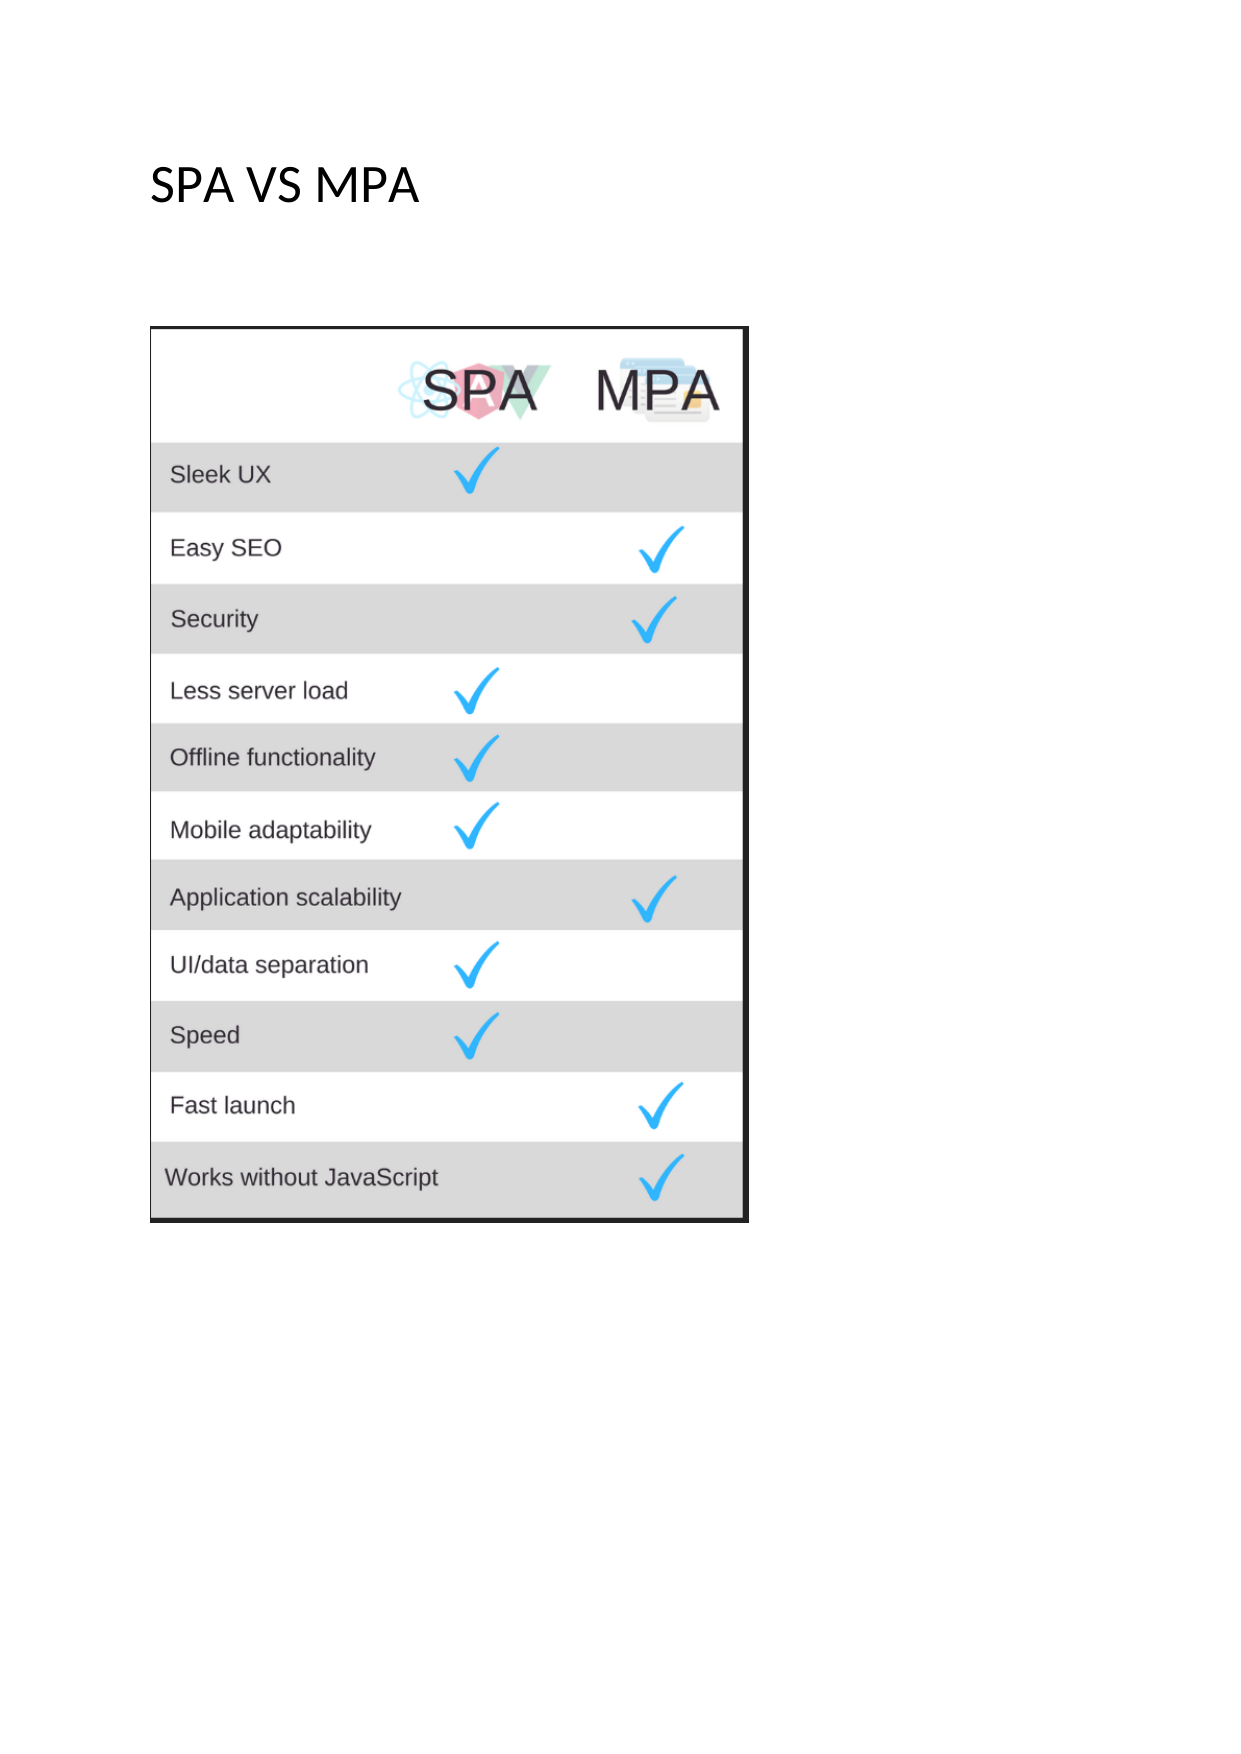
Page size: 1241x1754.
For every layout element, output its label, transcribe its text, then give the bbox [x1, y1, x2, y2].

text SPA VS MPA [150, 150, 1090, 216]
picture [150, 326, 749, 1223]
